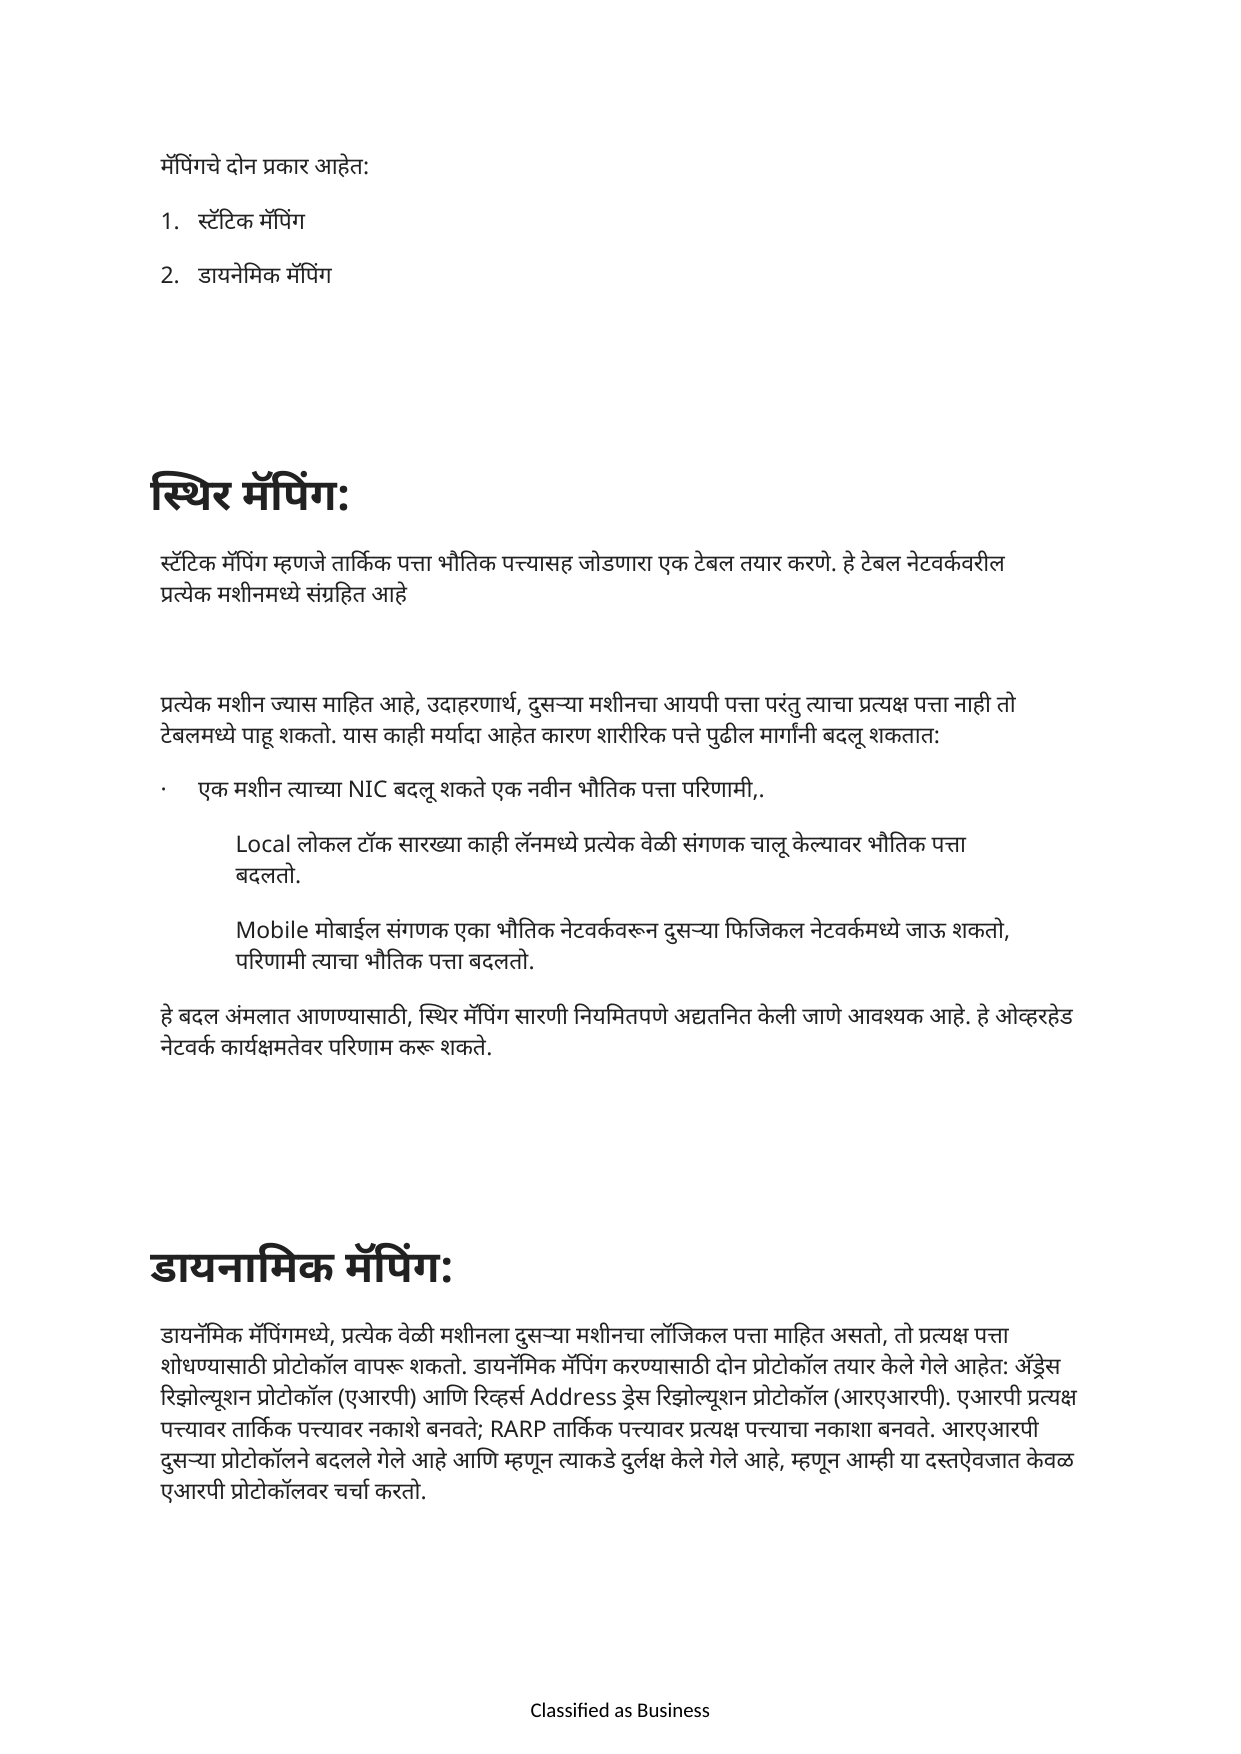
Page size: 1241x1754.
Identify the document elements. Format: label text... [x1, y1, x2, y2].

text Local लोकल टॉक सारख्या काही लॅनमध्ये प्रत्येक वेळी संगणक चालू केल्यावर भौतिक पत्ता बदलतो. [235, 828, 1036, 891]
text 2. डायनेमिक मॅपिंग [160, 259, 1090, 291]
text 1. स्टॅटिक मॅपिंग [160, 205, 1090, 236]
text डायनामिक मॅपिंग: [150, 1236, 1090, 1295]
text स्टॅटिक मॅपिंग म्हणजे तार्किक पत्ता भौतिक पत्त्यासह जोडणारा एक टेबल तयार करणे. हे टेबल नेटवर्कवरील प्रत्येक मशीनमध्ये संग्रहित आहे [160, 547, 1048, 609]
text मॅपिंगचे दोन प्रकार आहेत: [160, 150, 1090, 181]
text डायनॅमिक मॅपिंगमध्ये, प्रत्येक वेळी मशीनला दुसर्‍या मशीनचा लॉजिकल पत्ता माहित असतो, तो प्रत्यक्ष पत्ता शोधण्यासाठी प्रोटोकॉल वापरू शकतो. डायनॅमिक मॅपिंग करण्यासाठी दोन प्रोटोकॉल तयार केले गेले आहेत: अ‍ॅड्रेस रिझोल्यूशन प्रोटोकॉल (एआरपी) आणि रिव्हर्स Addressड्रेस रिझोल्यूशन प्रोटोकॉल (आरएआरपी). एआरपी प्रत्यक्ष पत्त्यावर तार्किक पत्त्यावर नकाशे बनवते; RARP तार्किक पत्त्यावर प्रत्यक्ष पत्त्याचा नकाशा बनवते. आरएआरपी दुसर्‍या प्रोटोकॉलने बदलले गेले आहे आणि म्हणून त्याकडे दुर्लक्ष केले गेले आहे, म्हणून आम्ही या दस्तऐवजात केवळ एआरपी प्रोटोकॉलवर चर्चा करतो. [160, 1319, 1078, 1506]
text Mobile मोबाईल संगणक एका भौतिक नेटवर्कवरून दुसर्‍या फिजिकल नेटवर्कमध्ये जाऊ शकतो, परिणामी त्याचा भौतिक पत्ता बदलतो. [235, 914, 1059, 977]
text प्रत्येक मशीन ज्यास माहित आहे, उदाहरणार्थ, दुसर्‍या मशीनचा आयपी पत्ता परंतु त्याचा प्रत्यक्ष पत्ता नाही तो टेबलमध्ये पाहू शकतो. यास काही मर्यादा आहेत कारण शारीरिक पत्ते पुढील मार्गांनी बदलू शकतात: [160, 687, 1057, 750]
text · एक मशीन त्याच्या NIC बदलू शकते एक नवीन भौतिक पत्ता परिणामी,. [160, 773, 1090, 805]
text स्थिर मॅपिंग: [150, 464, 1090, 523]
text हे बदल अंमलात आणण्यासाठी, स्थिर मॅपिंग सारणी नियमितपणे अद्यतनित केली जाणे आवश्यक आहे. हे ओव्हरहेड नेटवर्क कार्यक्षमतेवर परिणाम करू शकते. [160, 1000, 1078, 1062]
